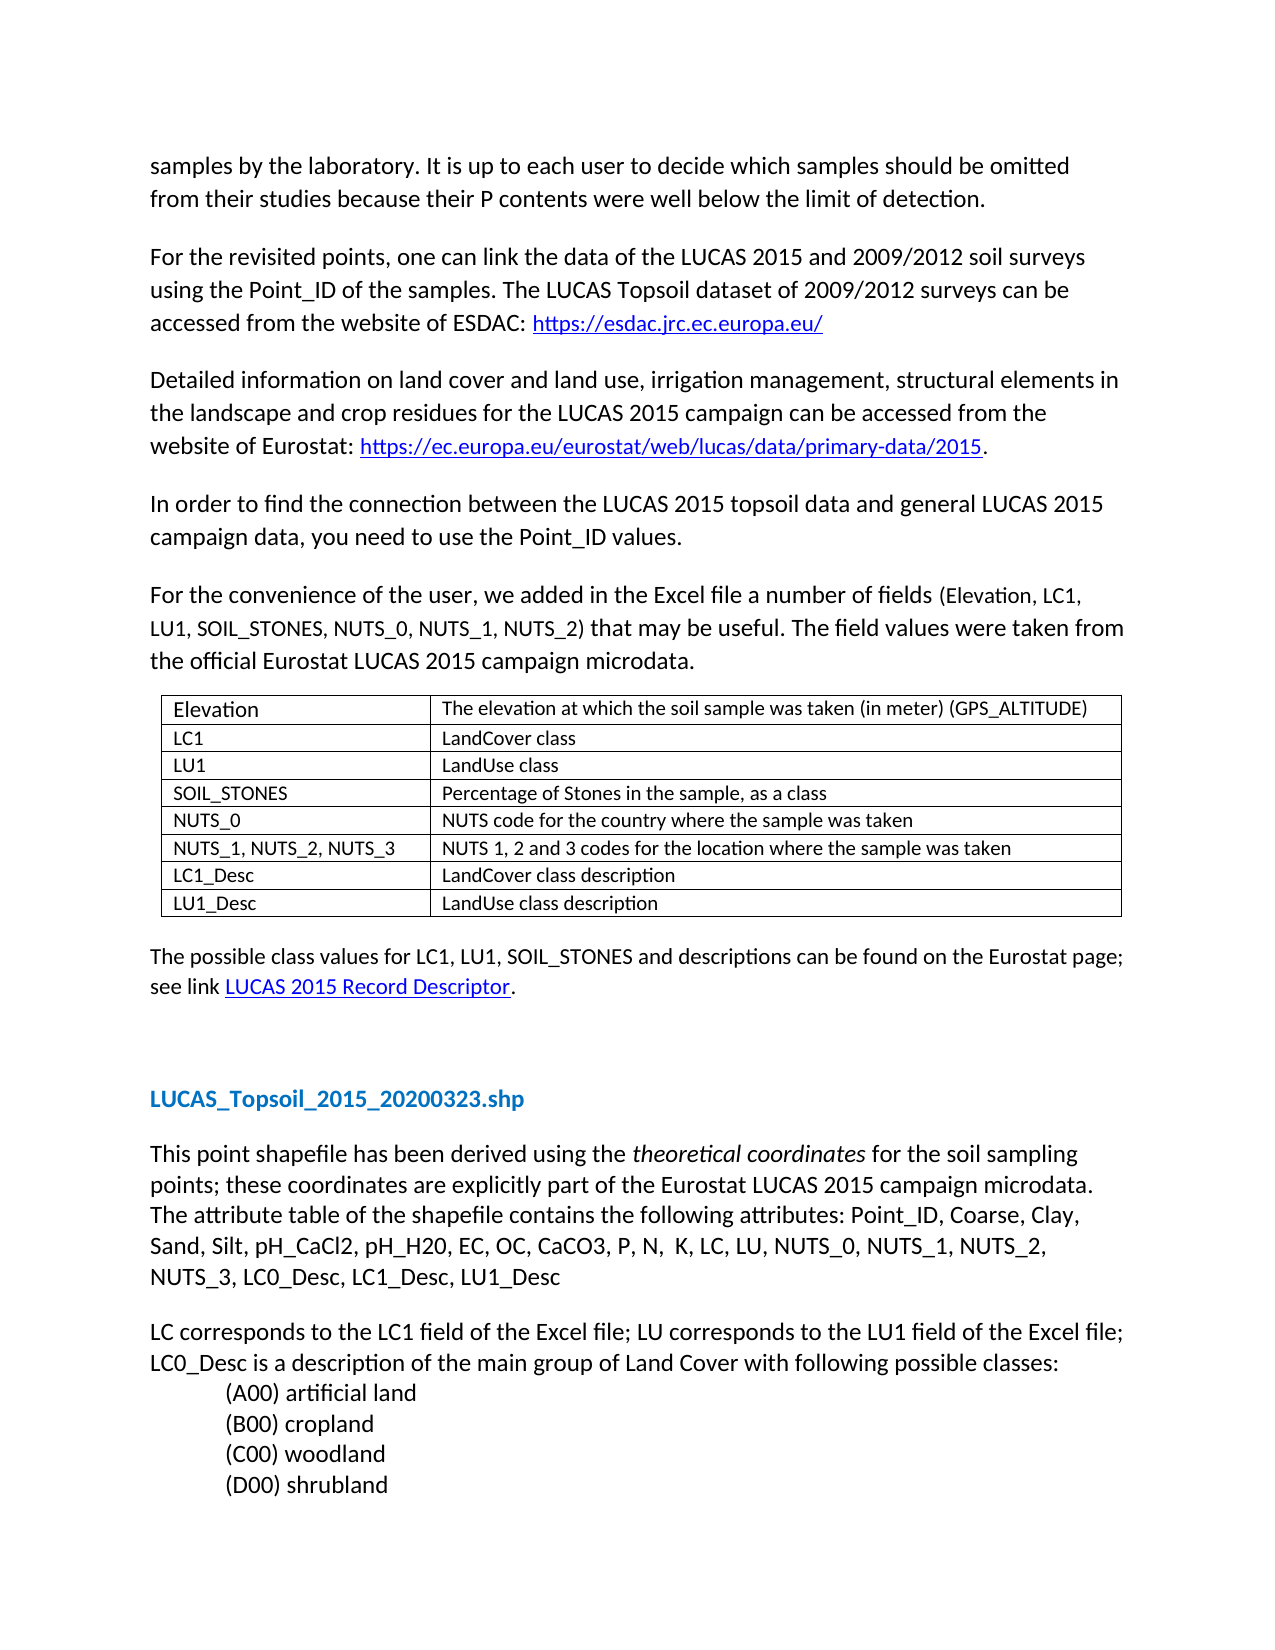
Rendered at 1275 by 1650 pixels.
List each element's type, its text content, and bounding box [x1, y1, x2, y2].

text LC corresponds to the LC1 field of the Excel file; LU corresponds to the LU1 field of the Excel file; LC0_Desc is a description of the main group of Land Cover with following possible classes: [150, 1316, 1125, 1377]
table_cell LandUse class description [431, 890, 1121, 916]
table_cell Percentage of Stones in the sample, as a class [431, 780, 1121, 806]
text (B00) cropland [225, 1408, 1125, 1438]
text LUCAS_Topsoil_2015_20200323.shp [150, 1083, 1125, 1114]
text Detailed information on land cover and land use, irrigation management, structural elements in the landscape and crop residues for the LUCAS 2015 campaign can be accessed from the website of Eurostat: https://ec.europa.eu/eurostat/web/lucas/data/primary-data/2015. [150, 364, 1125, 461]
table_header The elevation at which the soil sample was taken (in meter) (GPS_ALTITUDE) [431, 696, 1121, 724]
table_cell NUTS code for the country where the sample was taken [431, 807, 1121, 834]
table_cell LandCover class description [431, 862, 1121, 889]
table_cell NUTS 1, 2 and 3 codes for the location where the sample was taken [431, 835, 1121, 861]
text (C00) woodland [225, 1438, 1125, 1469]
text (D00) shrubland [225, 1469, 1125, 1499]
table_cell LandUse class [431, 752, 1121, 779]
text The possible class values for LC1, LU1, SOIL_STONES and descriptions can be found on the Eurostat page; see link LUCAS 2015 Record Descriptor. [150, 942, 1125, 1000]
text This point shapefile has been derived using the theoretical coordinates for the soil sampling points; these coordinates are explicitly part of the Eurostat LUCAS 2015 campaign microdata. The attribute table of the shapefile contains the following attributes: Point_ID, Coarse, Clay, Sand, Silt, pH_CaCl2, pH_H20, EC, OC, CaCO3, P, N, K, LC, LU, NUTS_0, NUTS_1, NUTS_2, NUTS_3, LC0_Desc, LC1_Desc, LU1_Desc [150, 1139, 1125, 1291]
table_cell LU1_Desc [162, 890, 430, 916]
text In order to find the connection between the LUCAS 2015 topsoil data and general LUCAS 2015 campaign data, you need to use the Point_ID values. [150, 488, 1125, 552]
table_cell LC1 [162, 725, 430, 751]
table_cell LU1 [162, 752, 430, 779]
table_cell LC1_Desc [162, 862, 430, 889]
table_cell NUTS_0 [162, 807, 430, 834]
table_cell LandCover class [431, 725, 1121, 751]
text (A00) artificial land [225, 1377, 1125, 1408]
text For the convenience of the user, we added in the Excel file a number of fields (Elevation, LC1, LU1, SOIL_STONES, NUTS_0, NUTS_1, NUTS_2) that may be useful. The field values were taken from the official Eurostat LUCAS 2015 campaign microdata. [150, 579, 1125, 676]
table_cell NUTS_1, NUTS_2, NUTS_3 [162, 835, 430, 861]
text For the revisited points, one can link the data of the LUCAS 2015 and 2009/2012 soil surveys using the Point_ID of the samples. The LUCAS Topsoil dataset of 2009/2012 surveys can be accessed from the website of ESDAC: https://esdac.jrc.ec.europa.eu/ [150, 241, 1125, 337]
table_cell SOIL_STONES [162, 780, 430, 806]
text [150, 150, 1125, 213]
table_header Elevation [162, 696, 430, 724]
